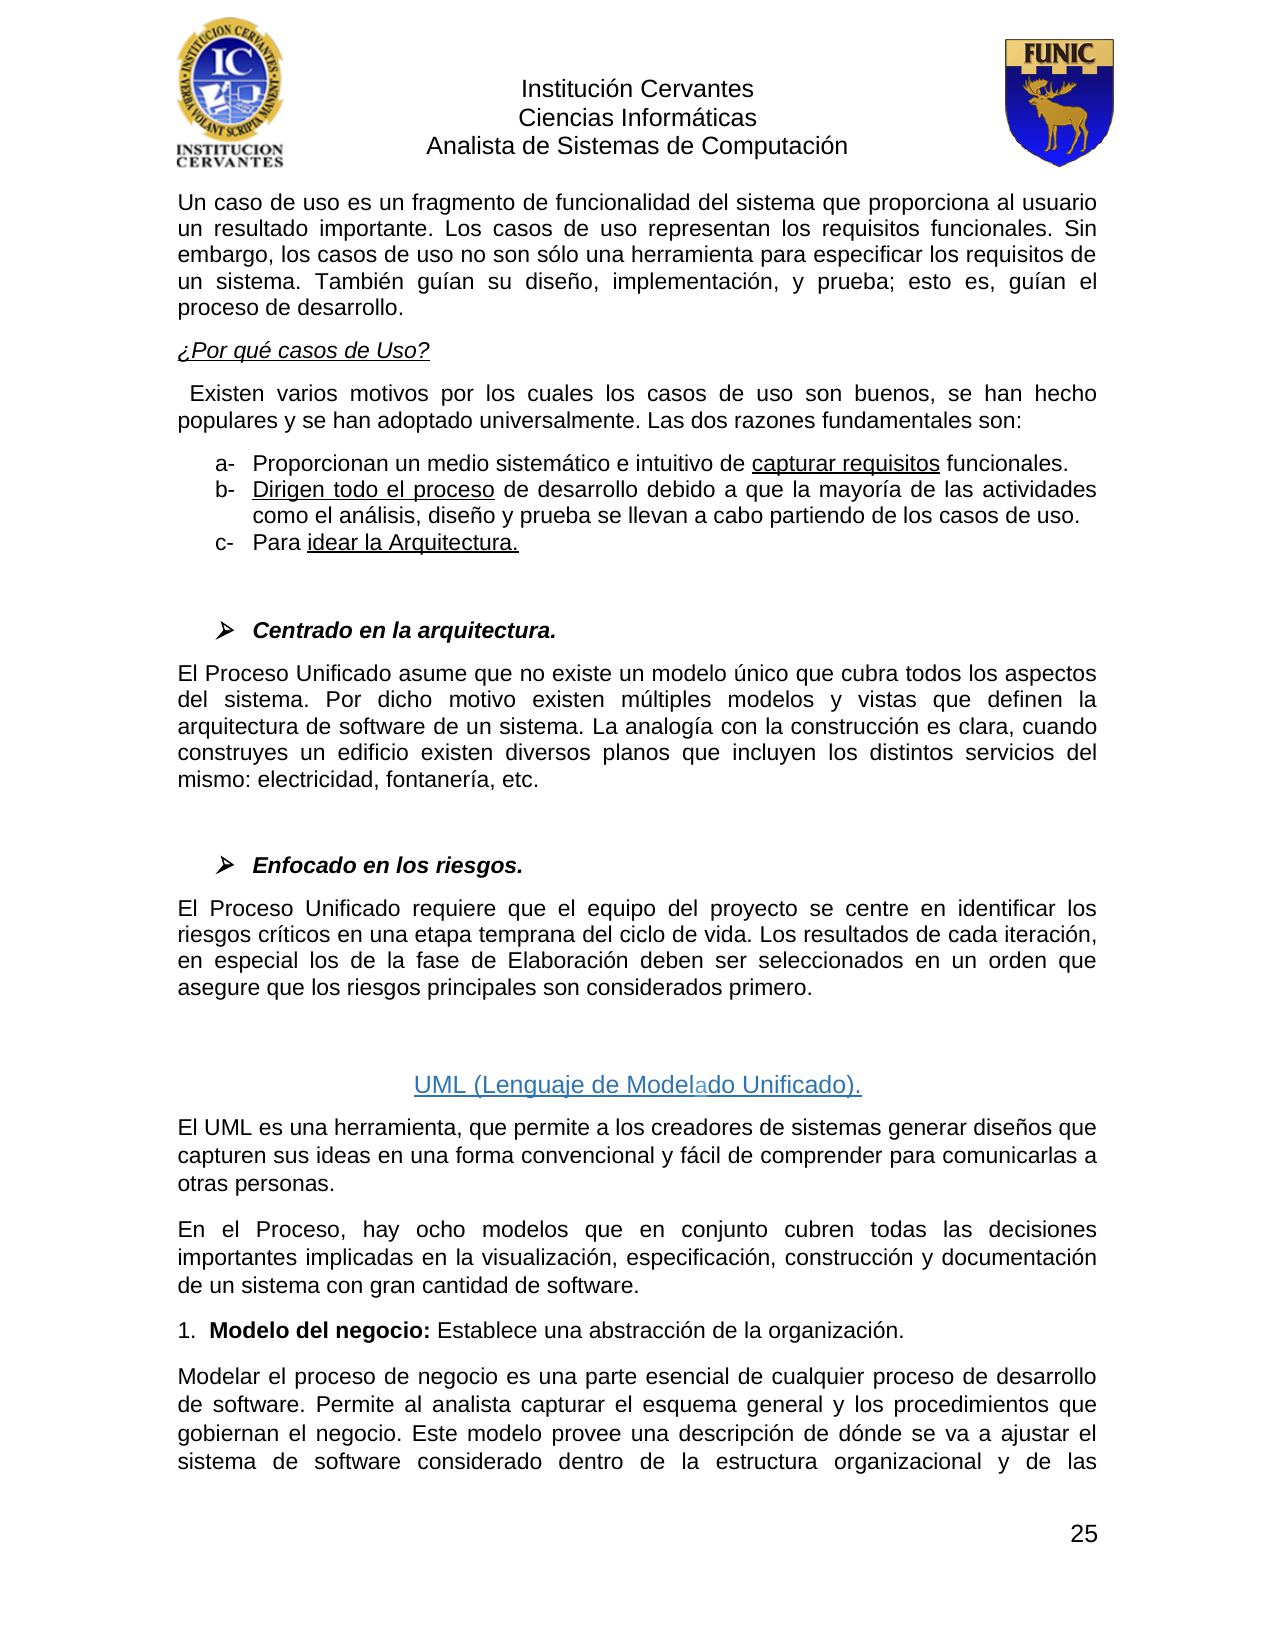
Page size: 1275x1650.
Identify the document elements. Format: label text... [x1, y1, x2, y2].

subtitle UML (Lenguaje de Modelado Unificado). [177, 1070, 1098, 1099]
list Para idear la Arquitectura. [215, 529, 1098, 555]
picture [1003, 37, 1115, 168]
picture [176, 17, 288, 170]
text ﻿El UML es una herramienta, que permite a los creadores de sistemas generar diseños que capturen sus ideas en una forma convencional y fácil de comprender para comunicarlas a otras personas. [177, 1113, 1098, 1197]
list Centrado en la arquitectura. [215, 617, 1098, 643]
text ﻿En el Proceso, hay ocho modelos que en conjunto cubren todas las decisiones importantes implicadas en la visualización, especificación, construcción y documentación de un sistema con gran cantidad de software. [177, 1216, 1098, 1299]
list Proporcionan un medio sistemático e intuitivo de capturar requisitos funcionales. [215, 449, 1098, 476]
text ¿Por qué casos de Uso? [177, 337, 1098, 363]
text Existen varios motivos por los cuales los casos de uso son buenos, se han hecho populares y se han adoptado universalmente. Las dos razones fundamentales son: [177, 380, 1098, 433]
text 1. Modelo del negocio: Establece una abstracción de la organización. [177, 1317, 1098, 1344]
text El Proceso Unificado asume que no existe un modelo único que cubra todos los aspectos del sistema. Por dicho motivo existen múltiples modelos y vistas que definen la arquitectura de software de un sistema. La analogía con la construcción es clara, cuando construyes un edificio existen diversos planos que incluyen los distintos servicios del mismo: electricidad, fontanería, etc. [177, 660, 1098, 792]
text El Proceso Unificado requiere que el equipo del proyecto se centre en identificar los riesgos críticos en una etapa temprana del ciclo de vida. Los resultados de cada iteración, en especial los de la fase de Elaboración deben ser seleccionados en un orden que asegure que los riesgos principales son considerados primero. [177, 894, 1098, 1000]
list Dirigen todo el proceso de desarrollo debido a que la mayoría de las actividades como el análisis, diseño y prueba se llevan a cabo partiendo de los casos de uso. [215, 476, 1098, 529]
list Enfocado en los riesgos. [215, 852, 1098, 878]
